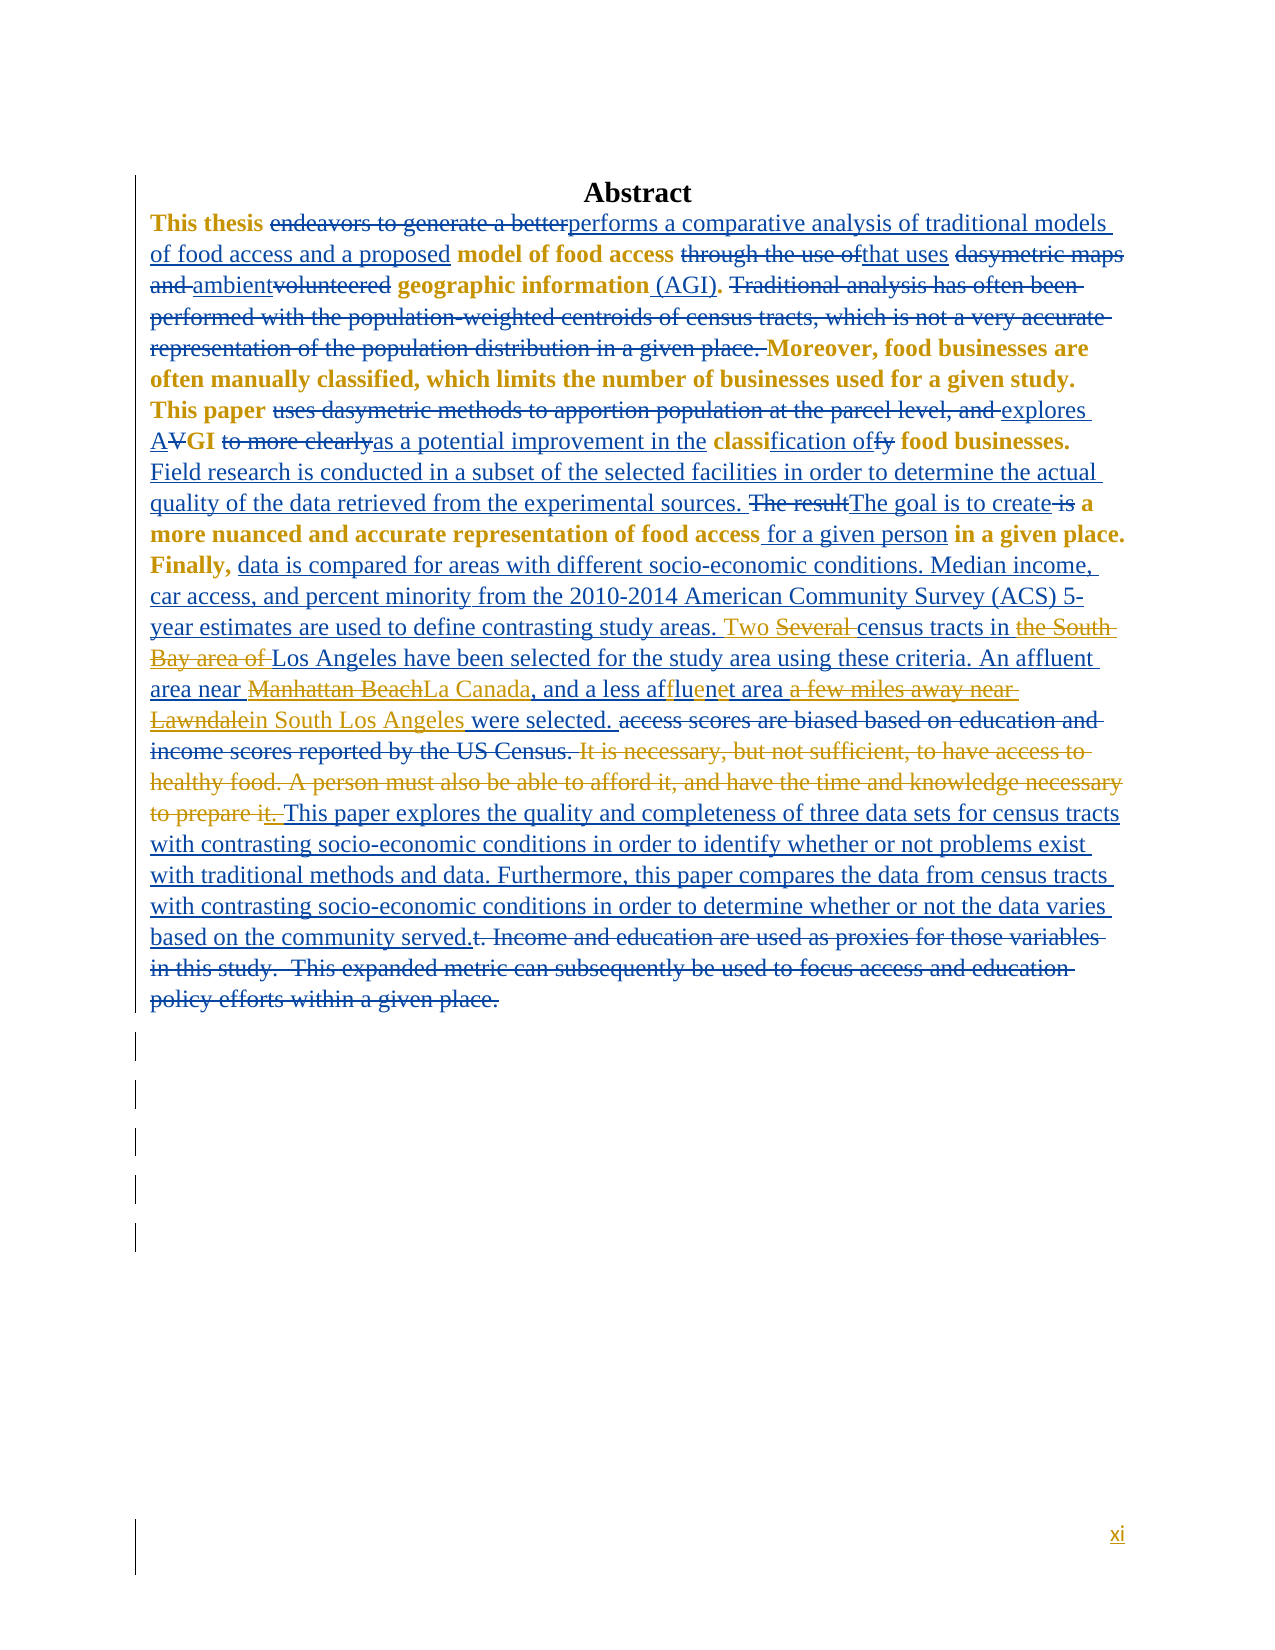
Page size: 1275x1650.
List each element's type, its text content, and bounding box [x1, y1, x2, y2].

subtitle Abstract [150, 175, 1125, 208]
text This thesis model of food access geographic information. Moreover, food businesses are often manually classified, which limits the number of businesses used for a given study. This paper GI classi food businesses. a more nuanced and accurate representation of food access in a given place. Finally, [150, 208, 1125, 1013]
